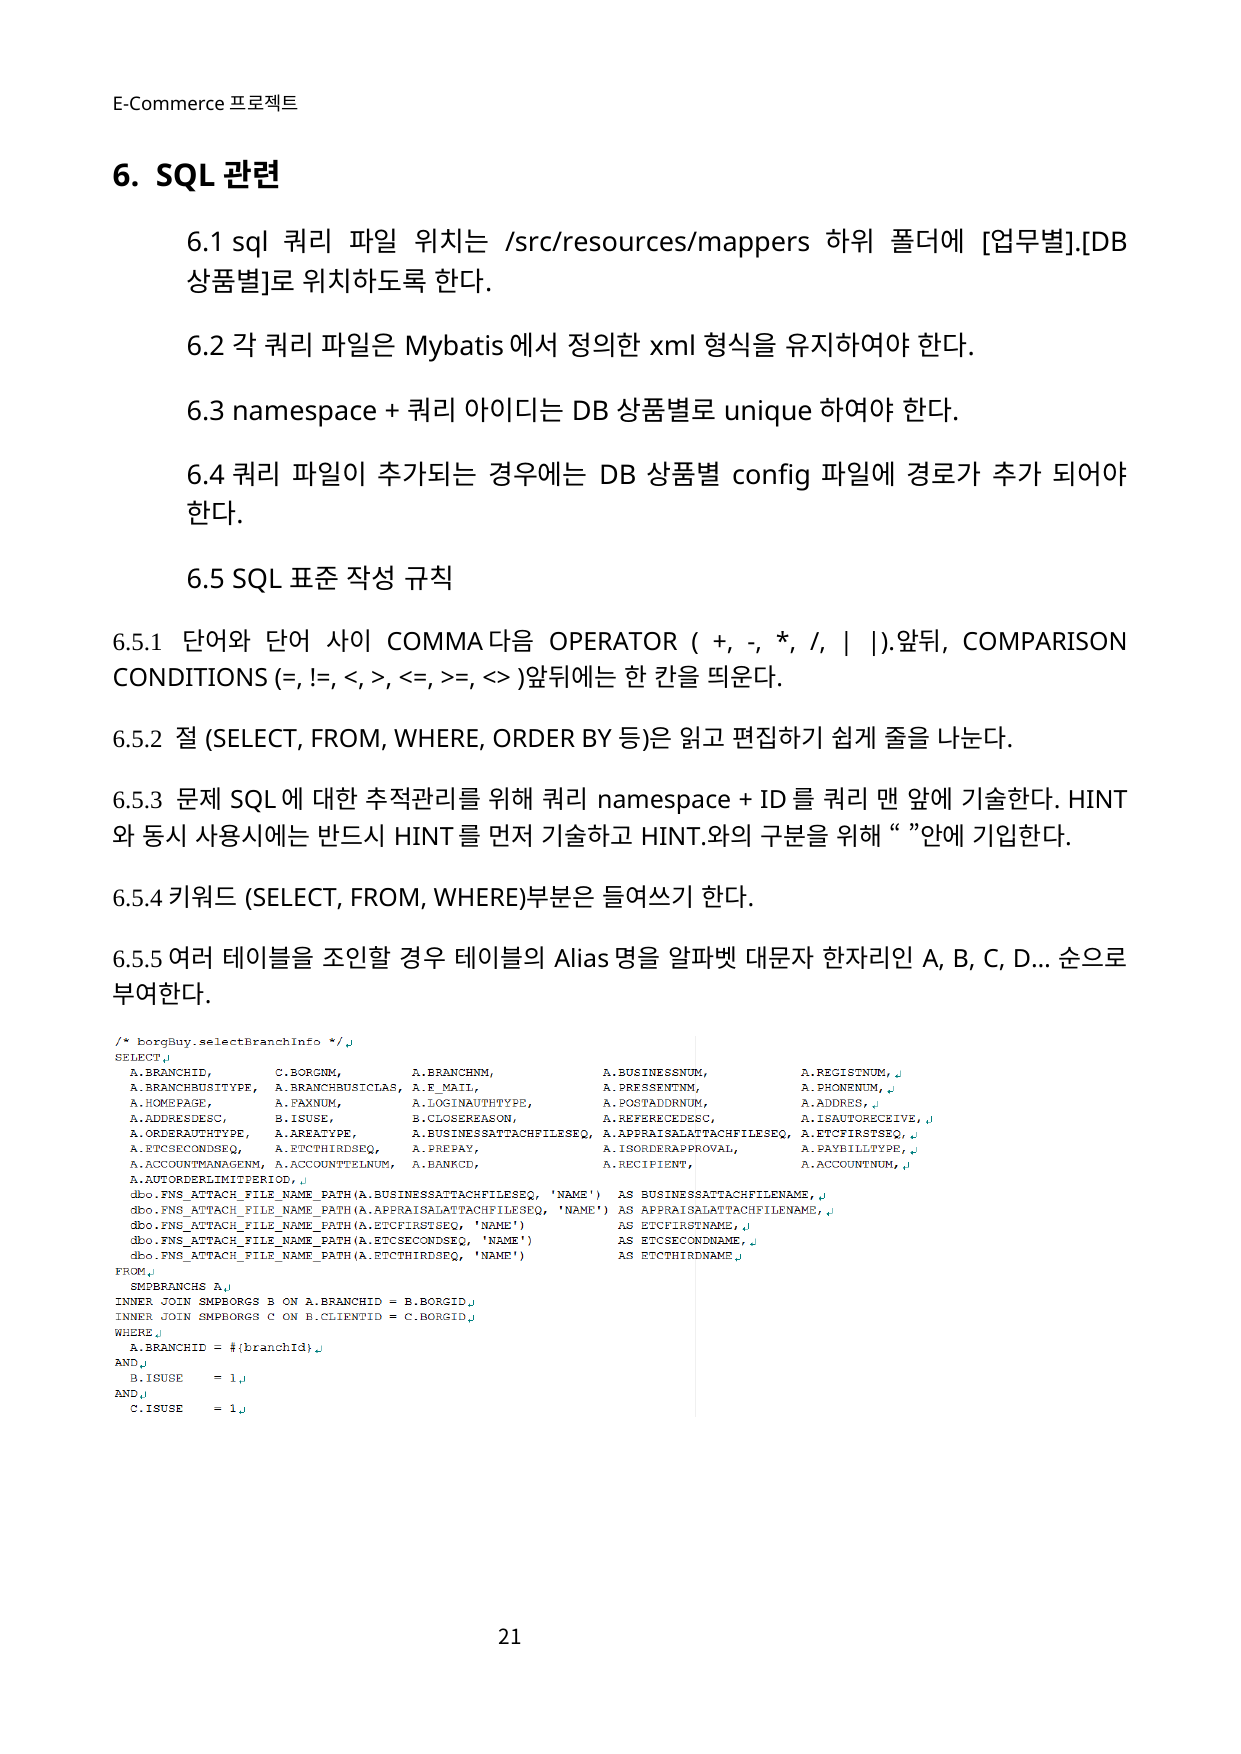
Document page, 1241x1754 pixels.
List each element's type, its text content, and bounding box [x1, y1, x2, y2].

subtitle 단어와 단어 사이 COMMA다음 OPERATOR ( +, -, *, /, | |).앞뒤, COMPARISON CONDITIONS (=, !=, <, >, <=, >=, <> )앞뒤에는 한 칸을 띄운다. [112, 621, 1128, 693]
subtitle sql 쿼리 파일 위치는 /src/resources/mappers 하위 폴더에 [업무별].[DB상품별]로 위치하도록 한다. [186, 220, 1128, 299]
picture [112, 1036, 938, 1417]
subtitle 문제 SQL에 대한 추적관리를 위해 쿼리 namespace + ID를 쿼리 맨 앞에 기술한다. HINT와 동시 사용시에는 반드시 HINT를 먼저 기술하고 HINT.와의 구분을 위해 “ ”안에 기입한다. [112, 780, 1128, 852]
subtitle namespace + 쿼리 아이디는 DB 상품별로 unique 하여야 한다. [186, 388, 1128, 428]
subtitle 쿼리 파일이 추가되는 경우에는 DB 상품별 config 파일에 경로가 추가 되어야 한다. [186, 453, 1128, 532]
subtitle 각 쿼리 파일은 Mybatis에서 정의한 xml 형식을 유지하여야 한다. [186, 324, 1128, 363]
subtitle 절 (SELECT, FROM, WHERE, ORDER BY 등)은 읽고 편집하기 쉽게 줄을 나눈다. [112, 718, 1128, 755]
subtitle SQL 표준 작성 규칙 [186, 557, 1128, 596]
subtitle 키워드 (SELECT, FROM, WHERE)부분은 들여쓰기 한다. [112, 877, 1128, 913]
subtitle SQL 관련 [112, 150, 1128, 195]
subtitle 여러 테이블을 조인할 경우 테이블의 Alias명을 알파벳 대문자 한자리인 A, B, C, D… 순으로 부여한다. [112, 938, 1128, 1011]
